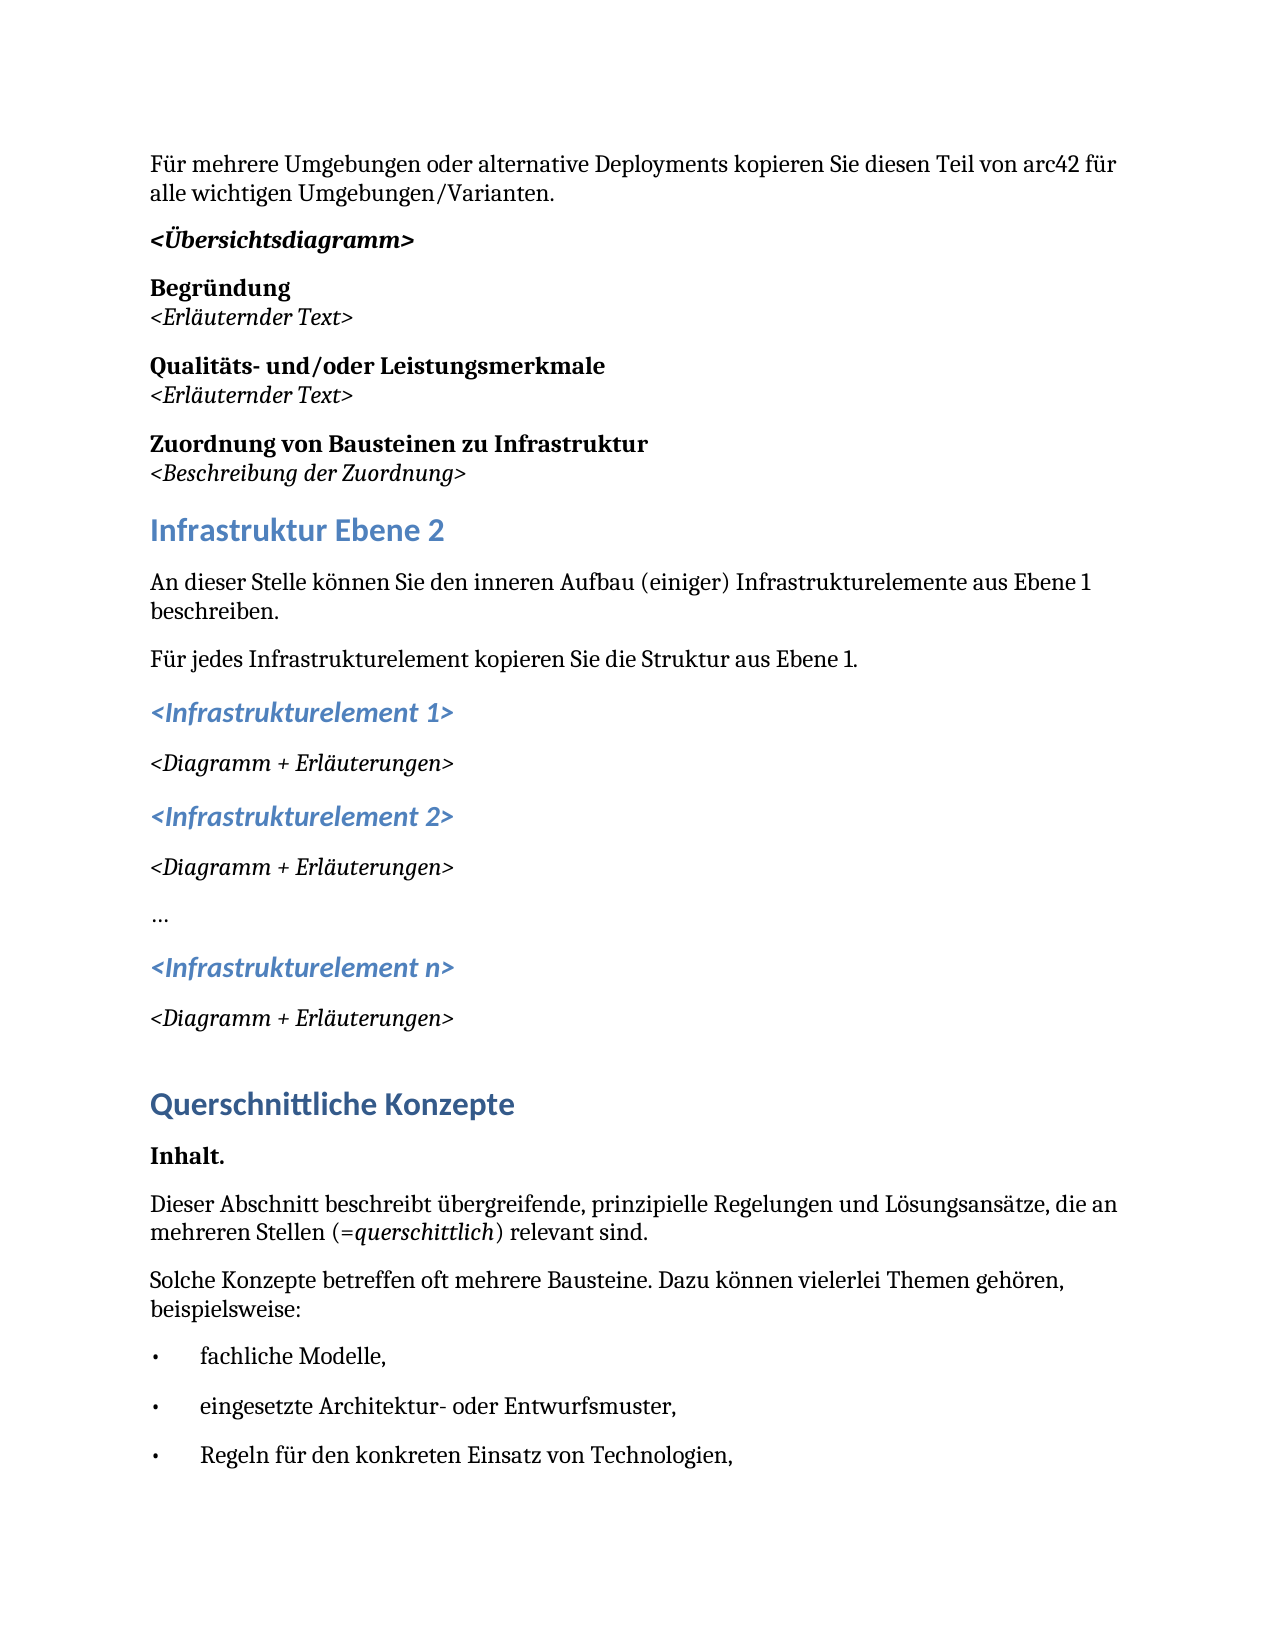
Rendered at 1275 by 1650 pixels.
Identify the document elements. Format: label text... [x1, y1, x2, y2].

text Zuordnung von Bausteinen zu Infrastruktur [150, 430, 1125, 459]
subtitle Querschnittliche Konzepte [150, 1083, 1125, 1123]
list Regeln für den konkreten Einsatz von Technologien, [150, 1441, 1125, 1470]
text … [150, 900, 1125, 929]
text Solche Konzepte betreffen oft mehrere Bausteine. Dazu können vielerlei Themen gehören, beispielsweise: [150, 1266, 1125, 1323]
text Qualitäts- und/oder Leistungsmerkmale [150, 352, 1125, 381]
text <Beschreibung der Zuordnung> [150, 459, 1125, 488]
text <Diagramm + Erläuterungen> [150, 852, 1125, 881]
text <Erläuternder Text> [150, 381, 1125, 409]
text <Diagramm + Erläuterungen> [150, 748, 1125, 777]
text <Übersichtsdiagramm> [150, 226, 1125, 255]
text <Diagramm + Erläuterungen> [150, 1004, 1125, 1033]
text Dieser Abschnitt beschreibt übergreifende, prinzipielle Regelungen und Lösungsansätze, die an mehreren Stellen (=querschittlich) relevant sind. [150, 1189, 1125, 1247]
subtitle <Infrastrukturelement 1> [150, 694, 1125, 730]
subtitle <Infrastrukturelement 2> [150, 798, 1125, 834]
text <Erläuternder Text> [150, 302, 1125, 331]
subtitle Infrastruktur Ebene 2 [150, 509, 1125, 549]
list eingesetzte Architektur- oder Entwurfsmuster, [150, 1392, 1125, 1420]
list fachliche Modelle, [150, 1342, 1125, 1371]
text An dieser Stelle können Sie den inneren Aufbau (einiger) Infrastrukturelemente aus Ebene 1 beschreiben. [150, 568, 1125, 626]
text Inhalt. [150, 1142, 1125, 1171]
text Für mehrere Umgebungen oder alternative Deployments kopieren Sie diesen Teil von arc42 für alle wichtigen Umgebungen/Varianten. [150, 150, 1125, 207]
text Für jedes Infrastrukturelement kopieren Sie die Struktur aus Ebene 1. [150, 644, 1125, 673]
text Begründung [150, 274, 1125, 302]
subtitle <Infrastrukturelement n> [150, 949, 1125, 985]
